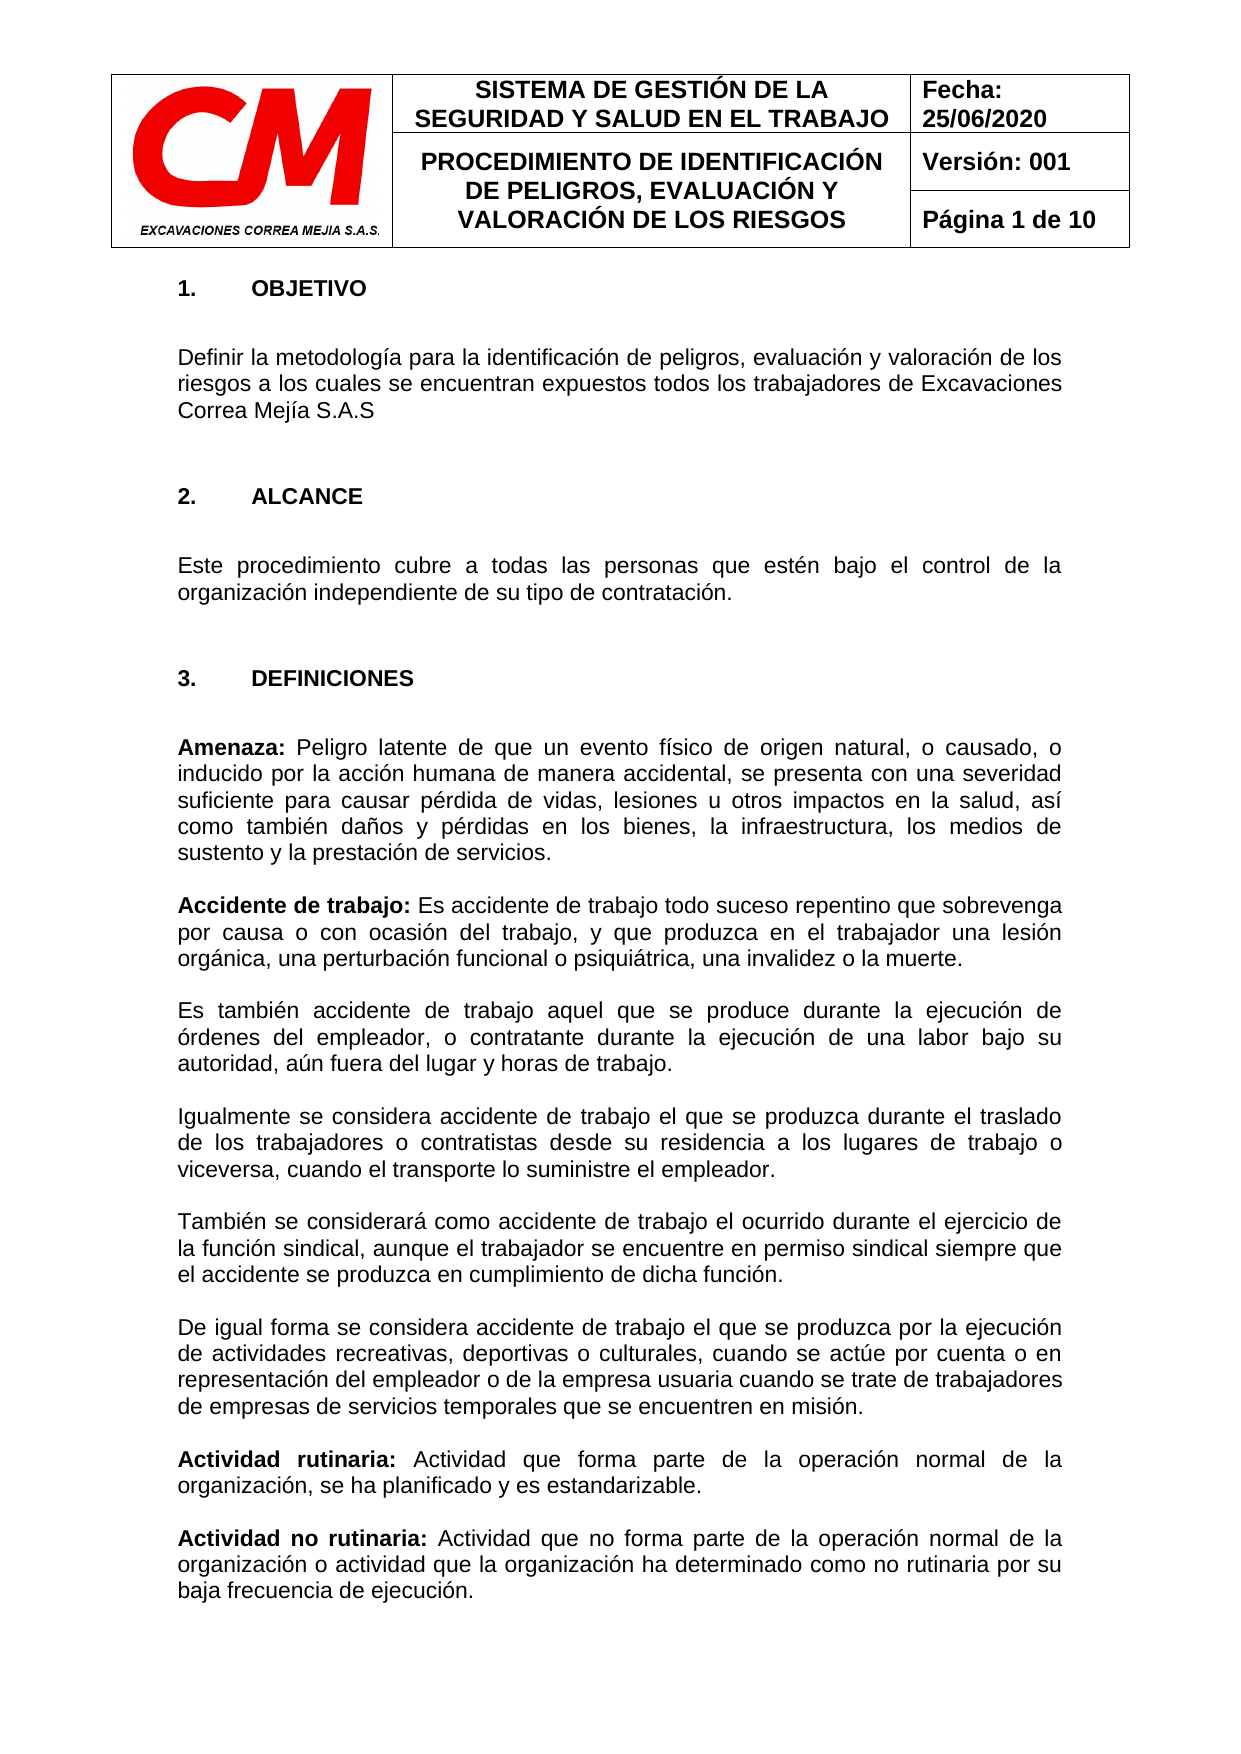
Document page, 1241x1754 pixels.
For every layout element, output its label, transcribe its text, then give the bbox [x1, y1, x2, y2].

text Es también accidente de trabajo aquel que se produce durante la ejecución de órdenes del empleador, o contratante durante la ejecución de una labor bajo su autoridad, aún fuera del lugar y horas de trabajo. [177, 997, 1063, 1077]
text Igualmente se considera accidente de trabajo el que se produzca durante el traslado de los trabajadores o contratistas desde su residencia a los lugares de trabajo o viceversa, cuando el transporte lo suministre el empleador. [177, 1103, 1063, 1182]
text Actividad rutinaria: Actividad que forma parte de la operación normal de la organización, se ha planificado y es estandarizable. [177, 1446, 1063, 1498]
text También se considerará como accidente de trabajo el ocurrido durante el ejercicio de la función sindical, aunque el trabajador se encuentre en permiso sindical siempre que el accidente se produzca en cumplimiento de dicha función. [177, 1208, 1063, 1287]
subtitle ALCANCE [177, 483, 1063, 509]
text Definir la metodología para la identificación de peligros, evaluación y valoración de los riesgos a los cuales se encuentran expuestos todos los trabajadores de Excavaciones Correa Mejía S.A.S [177, 344, 1063, 423]
subtitle DEFINICIONES [177, 664, 1063, 691]
text Este procedimiento cubre a todas las personas que estén bajo el control de la organización independiente de su tipo de contratación. [177, 552, 1063, 605]
text De igual forma se considera accidente de trabajo el que se produzca por la ejecución de actividades recreativas, deportivas o culturales, cuando se actúe por cuenta o en representación del empleador o de la empresa usuaria cuando se trate de trabajadores de empresas de servicios temporales que se encuentren en misión. [177, 1314, 1063, 1419]
text Amenaza: Peligro latente de que un evento físico de origen natural, o causado, o inducido por la acción humana de manera accidental, se presenta con una severidad suficiente para causar pérdida de vidas, lesiones u otros impactos en la salud, así como también daños y pérdidas en los bienes, la infraestructura, los medios de sustento y la prestación de servicios. [177, 734, 1063, 866]
text Actividad no rutinaria: Actividad que no forma parte de la operación normal de la organización o actividad que la organización ha determinado como no rutinaria por su baja frecuencia de ejecución. [177, 1524, 1063, 1604]
picture [124, 82, 379, 239]
subtitle OBJETIVO [177, 275, 1063, 301]
text Accidente de trabajo: Es accidente de trabajo todo suceso repentino que sobrevenga por causa o con ocasión del trabajo, y que produzca en el trabajador una lesión orgánica, una perturbación funcional o psiquiátrica, una invalidez o la muerte. [177, 892, 1063, 971]
